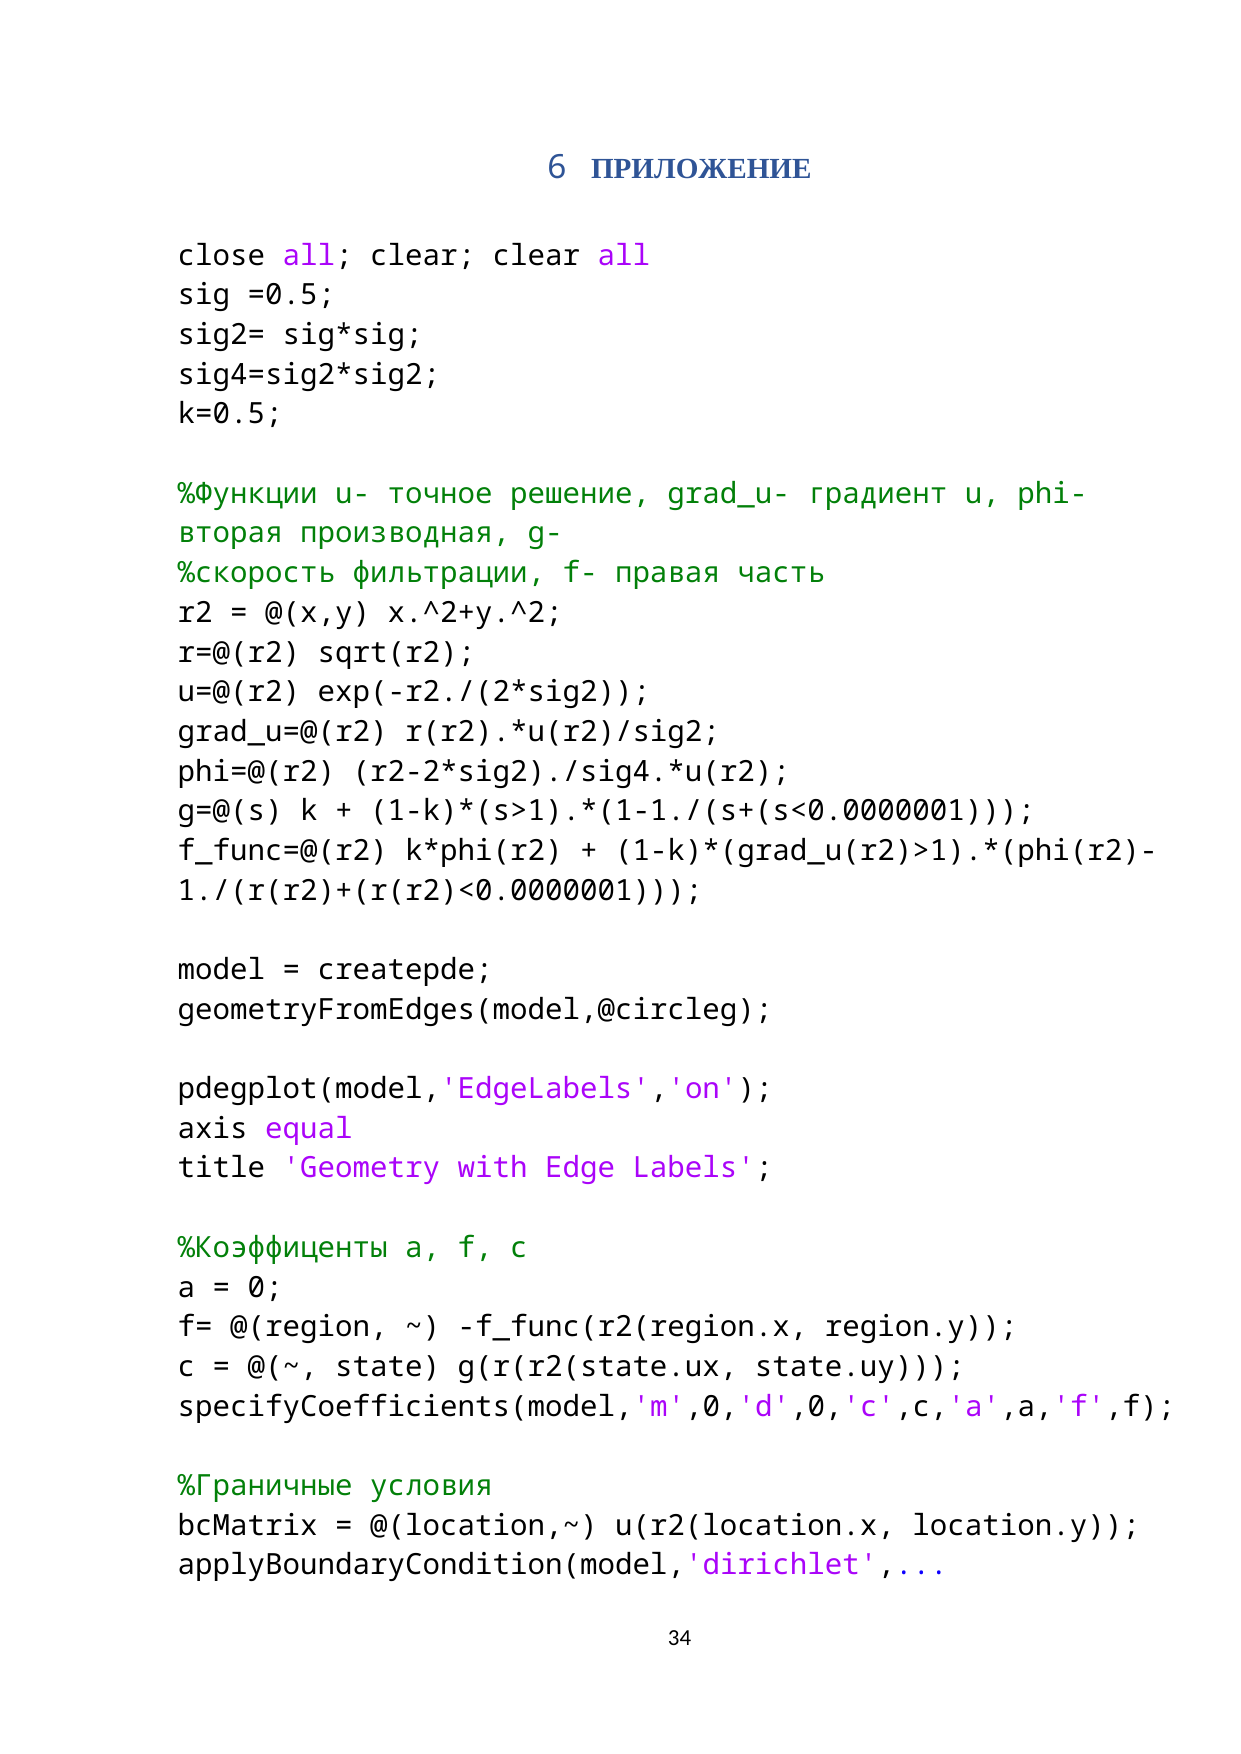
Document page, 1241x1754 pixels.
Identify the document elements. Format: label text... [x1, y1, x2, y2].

text %Коэффиценты a, f, c [177, 1226, 1181, 1266]
subtitle ПРИЛОЖЕНИЕ [177, 143, 1181, 188]
text title 'Geometry with Edge Labels'; [177, 1147, 1181, 1186]
text f= @(region, ~) -f_func(r2(region.x, region.y)); [177, 1306, 1181, 1345]
text sig =0.5; [177, 274, 1181, 313]
text u=@(r2) exp(-r2./(2*sig2)); [177, 671, 1181, 710]
text pdegplot(model,'EdgeLabels','on'); [177, 1067, 1181, 1107]
text k=0.5; [177, 393, 1181, 432]
text a = 0; [177, 1266, 1181, 1306]
text %Граничные условия [177, 1464, 1181, 1504]
text sig4=sig2*sig2; [177, 353, 1181, 393]
text r=@(r2) sqrt(r2); [177, 631, 1181, 671]
text c = @(~, state) g(r(r2(state.ux, state.uy))); [177, 1345, 1181, 1385]
text model = createpde; [177, 948, 1181, 988]
text close all; clear; clear all [177, 234, 1181, 274]
text phi=@(r2) (r2-2*sig2)./sig4.*u(r2); [177, 750, 1181, 789]
text specifyCoefficients(model,'m',0,'d',0,'c',c,'a',a,'f',f); [177, 1385, 1181, 1424]
text r2 = @(x,y) x.^2+y.^2; [177, 591, 1181, 631]
text f_func=@(r2) k*phi(r2) + (1-k)*(grad_u(r2)>1).*(phi(r2)-1./(r(r2)+(r(r2)<0.0000001))); [177, 829, 1181, 909]
text bcMatrix = @(location,~) u(r2(location.x, location.y)); [177, 1504, 1181, 1544]
text %Функции u- точное решение, grad_u- градиент u, phi- вторая производная, g- [177, 472, 1181, 551]
text sig2= sig*sig; [177, 313, 1181, 353]
text geometryFromEdges(model,@circleg); [177, 988, 1181, 1028]
text axis equal [177, 1107, 1181, 1147]
text applyBoundaryCondition(model,'dirichlet',... [177, 1544, 1181, 1583]
text %скорость фильтрации, f- правая часть [177, 551, 1181, 591]
text grad_u=@(r2) r(r2).*u(r2)/sig2; [177, 710, 1181, 750]
text g=@(s) k + (1-k)*(s>1).*(1-1./(s+(s<0.0000001))); [177, 789, 1181, 829]
